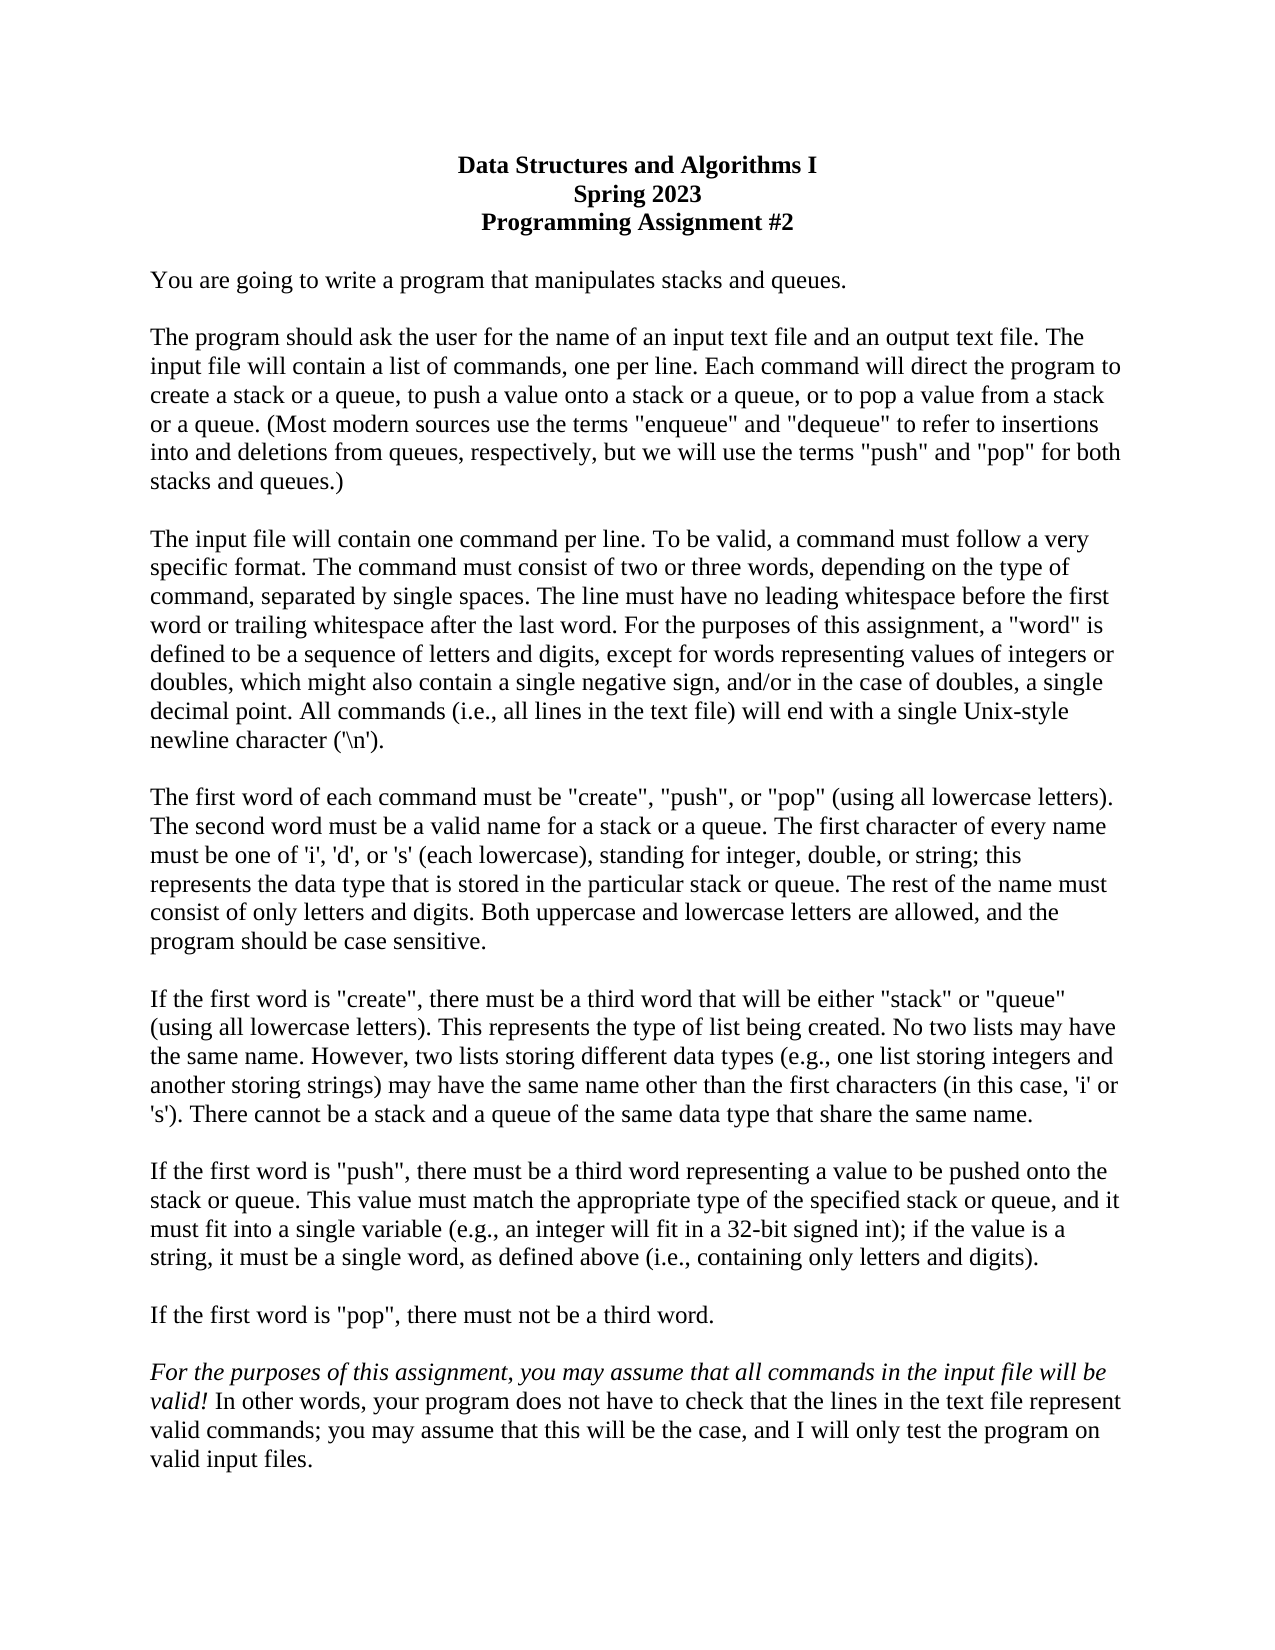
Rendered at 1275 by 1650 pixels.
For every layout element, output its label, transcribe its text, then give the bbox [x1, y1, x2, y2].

text Programming Assignment #2 [150, 207, 1125, 236]
text For the purposes of this assignment, you may assume that all commands in the input file will be valid! In other words, your program does not have to check that the lines in the text file represent valid commands; you may assume that this will be the case, and I will only test the program on valid input files. [150, 1357, 1125, 1472]
text If the first word is "pop", there must not be a third word. [150, 1300, 1125, 1329]
text If the first word is "push", there must be a third word representing a value to be pushed onto the stack or queue. This value must match the appropriate type of the specified stack or queue, and it must fit into a single variable (e.g., an integer will fit in a 32-bit signed int); if the value is a string, it must be a single word, as defined above (i.e., containing only letters and digits). [150, 1156, 1125, 1271]
text You are going to write a program that manipulates stacks and queues. [150, 265, 1125, 294]
text The input file will contain one command per line. To be valid, a command must follow a very specific format. The command must consist of two or three words, depending on the type of command, separated by single spaces. The line must have no leading whitespace before the first word or trailing whitespace after the last word. For the purposes of this assignment, a "word" is defined to be a sequence of letters and digits, except for words representing values of integers or doubles, which might also contain a single negative sign, and/or in the case of doubles, a single decimal point. All commands (i.e., all lines in the text file) will end with a single Unix-style newline character ('\n'). [150, 524, 1125, 754]
text Data Structures and Algorithms I [150, 150, 1125, 179]
text Spring 2023 [150, 179, 1125, 207]
text The program should ask the user for the name of an input text file and an output text file. The input file will contain a list of commands, one per line. Each command will direct the program to create a stack or a queue, to push a value onto a stack or a queue, or to pop a value from a stack or a queue. (Most modern sources use the terms "enqueue" and "dequeue" to refer to insertions into and deletions from queues, respectively, but we will use the terms "push" and "pop" for both stacks and queues.) [150, 322, 1125, 495]
text The first word of each command must be "create", "push", or "pop" (using all lowercase letters). The second word must be a valid name for a stack or a queue. The first character of every name must be one of 'i', 'd', or 's' (each lowercase), standing for integer, double, or string; this represents the data type that is stored in the particular stack or queue. The rest of the name must consist of only letters and digits. Both uppercase and lowercase letters are allowed, and the program should be case sensitive. [150, 782, 1125, 955]
text If the first word is "create", there must be a third word that will be either "stack" or "queue" (using all lowercase letters). This represents the type of list being created. No two lists may have the same name. However, two lists storing different data types (e.g., one list storing integers and another storing strings) may have the same name other than the first characters (in this case, 'i' or 's'). There cannot be a stack and a queue of the same data type that share the same name. [150, 984, 1125, 1127]
